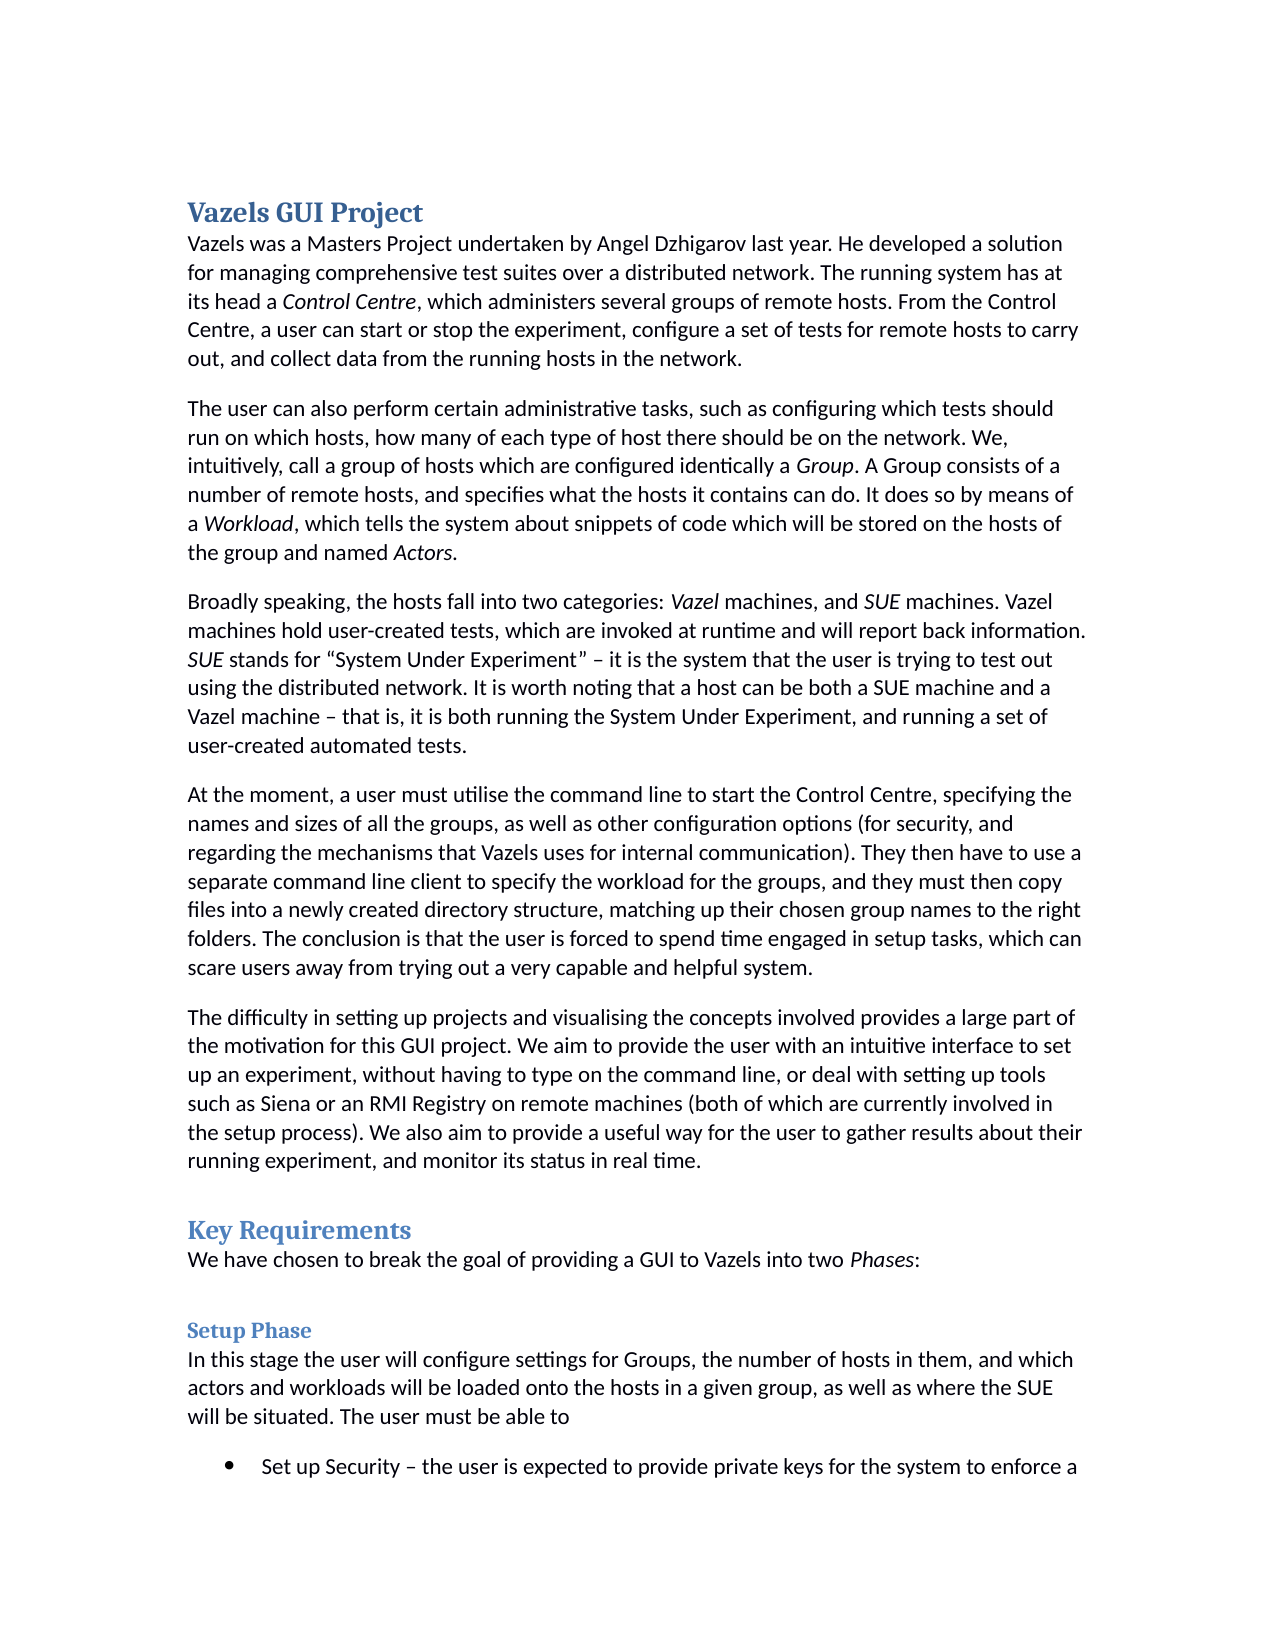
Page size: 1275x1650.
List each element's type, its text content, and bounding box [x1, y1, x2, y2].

text Setup Phase [187, 1315, 1087, 1344]
text We have chosen to break the goal of providing a GUI to Vazels into two Phases: [187, 1245, 1087, 1274]
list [225, 1451, 1087, 1480]
text Vazels GUI Project [187, 200, 1087, 229]
text At the moment, a user must utilise the command line to start the Control Centre, specifying the names and sizes of all the groups, as well as other configuration options (for security, and regarding the mechanisms that Vazels uses for internal communication). They then have to use a separate command line client to specify the workload for the groups, and they must then copy files into a newly created directory structure, matching up their chosen group names to the right folders. The conclusion is that the user is forced to spend time engaged in setup tasks, which can scare users away from trying out a very capable and helpful system. [187, 780, 1087, 981]
text In this stage the user will configure settings for Groups, the number of hosts in them, and which actors and workloads will be loaded onto the hosts in a given group, as well as where the SUE will be situated. The user must be able to [187, 1344, 1087, 1430]
text Key Requirements [187, 1216, 1087, 1245]
text The user can also perform certain administrative tasks, such as configuring which tests should run on which hosts, how many of each type of host there should be on the network. We, intuitively, call a group of hosts which are configured identically a Group. A Group consists of a number of remote hosts, and specifies what the hosts it contains can do. It does so by means of a Workload, which tells the system about snippets of code which will be stored on the hosts of the group and named Actors. [187, 393, 1087, 566]
text The difficulty in setting up projects and visualising the concepts involved provides a large part of the motivation for this GUI project. We aim to provide the user with an intuitive interface to set up an experiment, without having to type on the command line, or deal with setting up tools such as Siena or an RMI Registry on remote machines (both of which are currently involved in the setup process). We also aim to provide a useful way for the user to gather results about their running experiment, and monitor its status in real time. [187, 1002, 1087, 1174]
text Vazels was a Masters Project undertaken by Angel Dzhigarov last year. He developed a solution for managing comprehensive test suites over a distributed network. The running system has at its head a Control Centre, which administers several groups of remote hosts. From the Control Centre, a user can start or stop the experiment, configure a set of tests for remote hosts to carry out, and collect data from the running hosts in the network. [187, 229, 1087, 372]
text Broadly speaking, the hosts fall into two categories: Vazel machines, and SUE machines. Vazel machines hold user-created tests, which are invoked at runtime and will report back information. SUE stands for “System Under Experiment” – it is the system that the user is trying to test out using the distributed network. It is worth noting that a host can be both a SUE machine and a Vazel machine – that is, it is both running the System Under Experiment, and running a set of user-created automated tests. [187, 587, 1087, 759]
